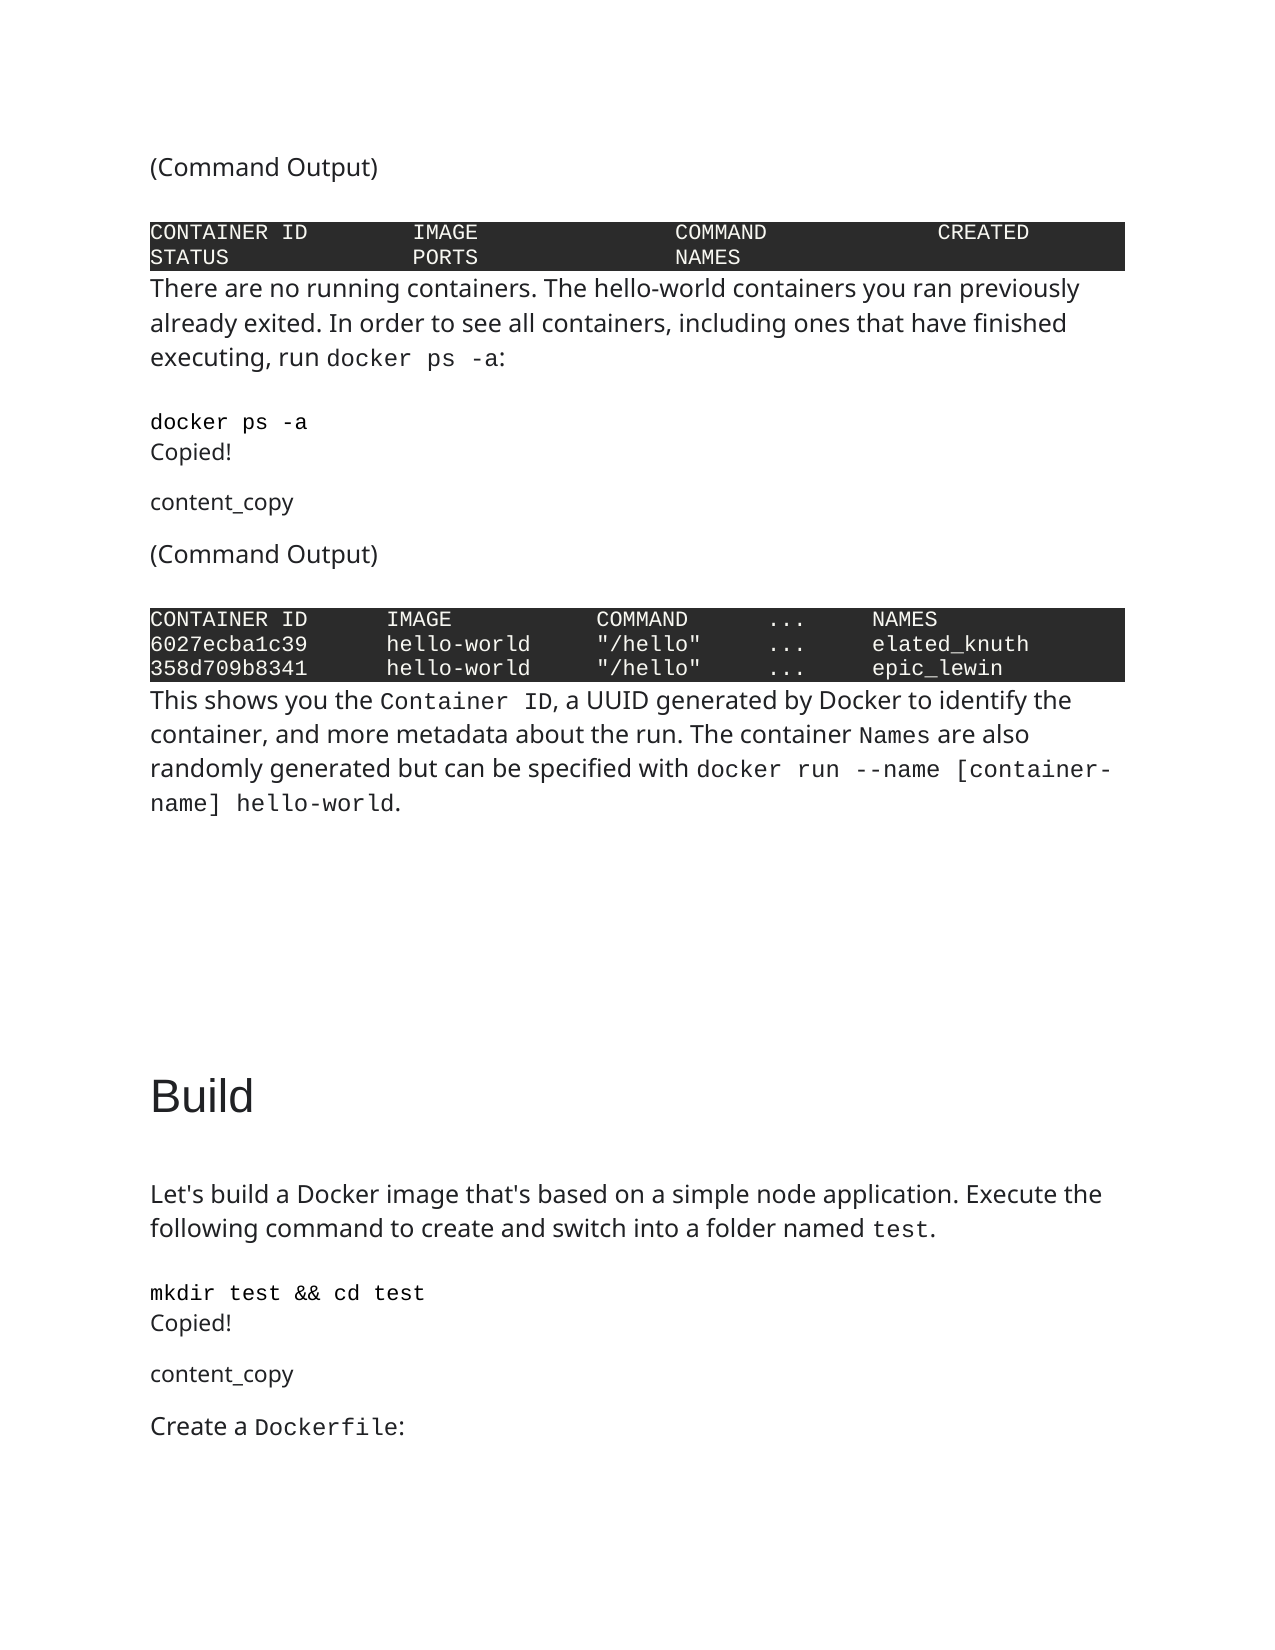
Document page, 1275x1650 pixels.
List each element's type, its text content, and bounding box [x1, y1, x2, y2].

text mkdir test && cd test [150, 1282, 1125, 1307]
text Let's build a Docker image that's based on a simple node application. Execute the following command to create and switch into a folder named test. [150, 1177, 1125, 1245]
text (Command Output) [150, 150, 1125, 184]
text 6027ecba1c39 hello-world "/hello" ... elated_knuth [150, 633, 1125, 658]
text There are no running containers. The hello-world containers you ran previously already exited. In order to see all containers, including ones that have finished executing, run docker ps -a: [150, 271, 1125, 373]
text 358d709b8341 hello-world "/hello" ... epic_lewin [150, 658, 1125, 682]
subtitle Build [150, 1069, 1125, 1123]
text This shows you the Container ID, a UUID generated by Docker to identify the container, and more metadata about the run. The container Names are also randomly generated but can be specified with docker run --name [container-name] hello-world. [150, 682, 1125, 819]
text Copied! [150, 1307, 1125, 1338]
text CONTAINER ID IMAGE COMMAND CREATED STATUS PORTS NAMES [150, 222, 1125, 271]
text Copied! [150, 436, 1125, 467]
text (Command Output) [150, 536, 1125, 571]
text Create a Dockerfile: [150, 1408, 1125, 1442]
text CONTAINER ID IMAGE COMMAND ... NAMES [150, 608, 1125, 633]
text docker ps -a [150, 411, 1125, 436]
text content_copy [150, 486, 1125, 517]
text content_copy [150, 1358, 1125, 1389]
